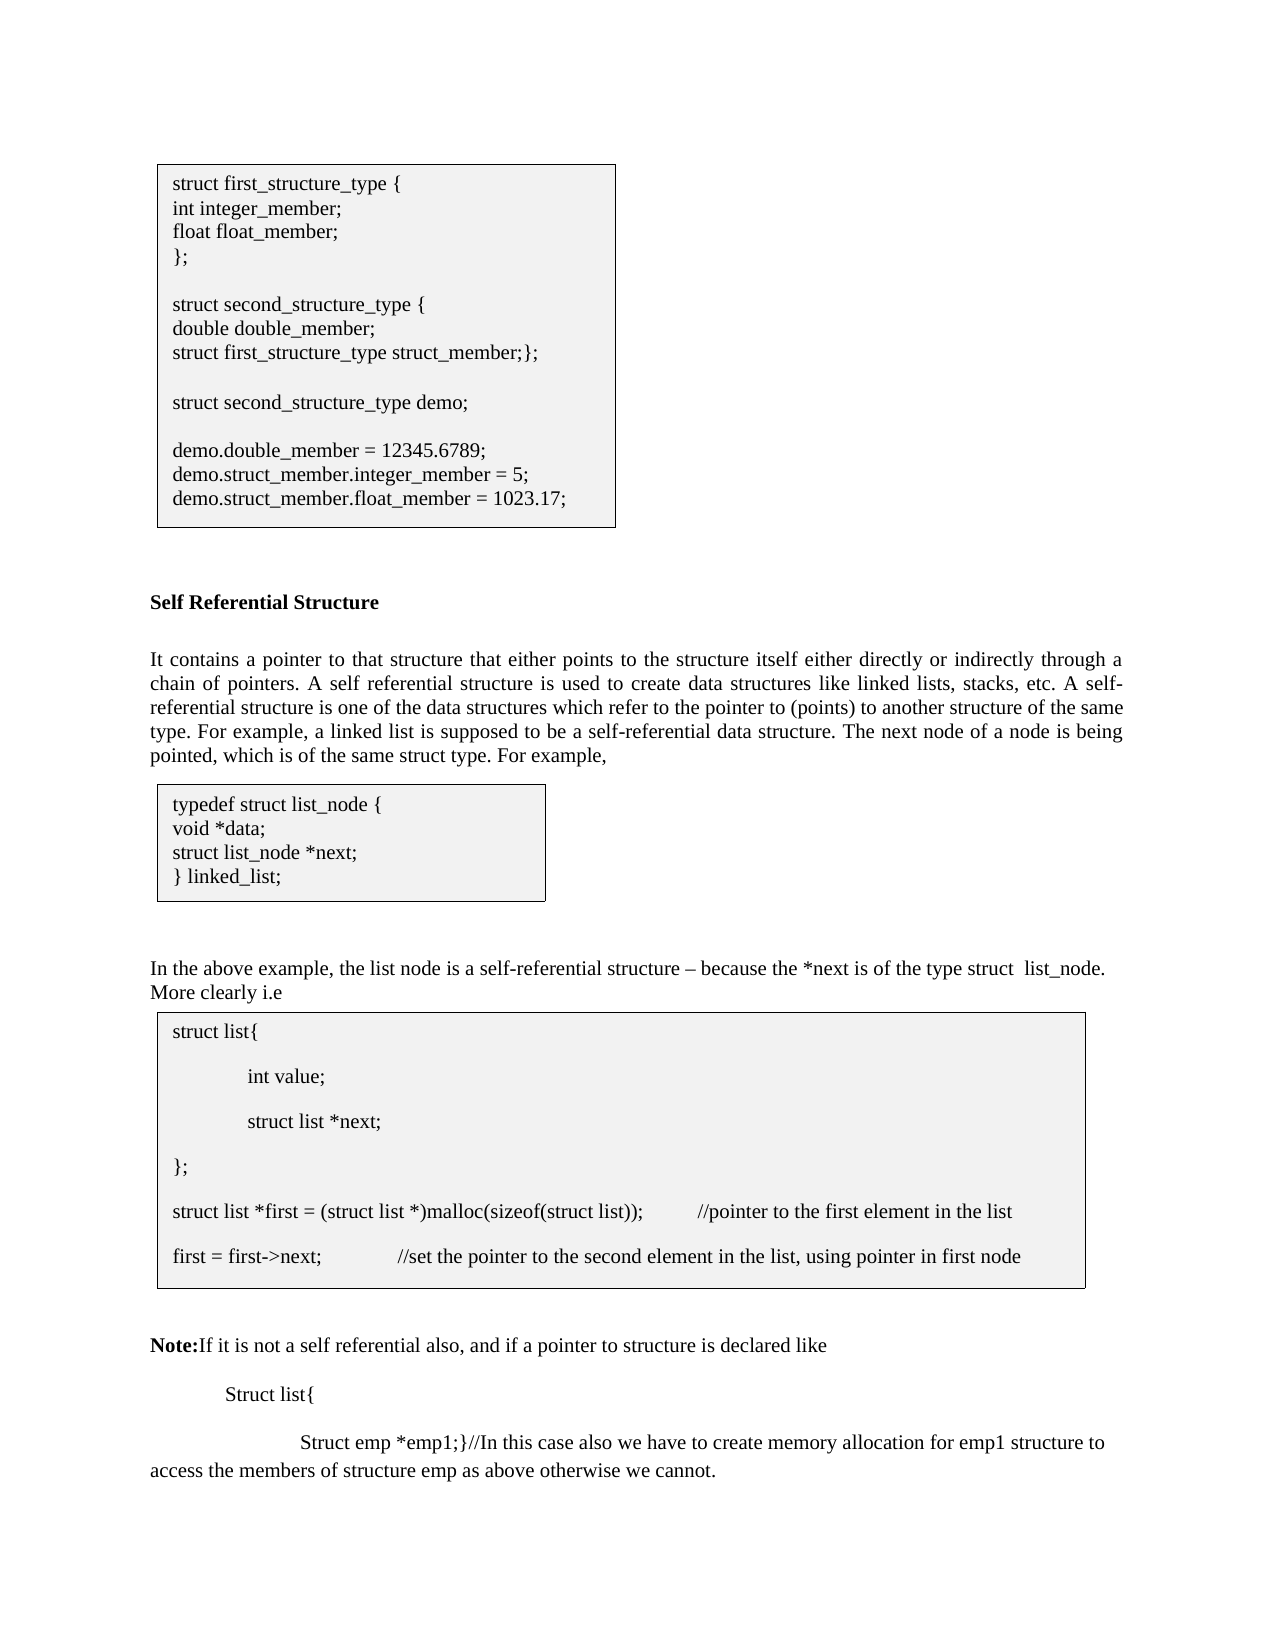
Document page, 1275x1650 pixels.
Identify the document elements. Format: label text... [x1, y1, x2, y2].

text It contains a pointer to that structure that either points to the structure itself either directly or indirectly through a chain of pointers. A self referential structure is used to create data structures like linked lists, stacks, etc. A self-referential structure is one of the data structures which refer to the pointer to (points) to another structure of the same type. For example, a linked list is supposed to be a self-referential data structure. The next node of a node is being pointed, which is of the same struct type. For example, [150, 647, 1125, 767]
text Self Referential Structure [150, 590, 1125, 614]
text Struct emp *emp1;}//In this case also we have to create memory allocation for emp1 structure to access the members of structure emp as above otherwise we cannot. [150, 1430, 1125, 1482]
text In the above example, the list node is a self-referential structure – because the *next is of the type struct list_node. More clearly i.e [150, 956, 1125, 1004]
text Struct list{ [150, 1382, 1125, 1406]
text Note:If it is not a self referential also, and if a pointer to structure is declared like [150, 1333, 1125, 1357]
